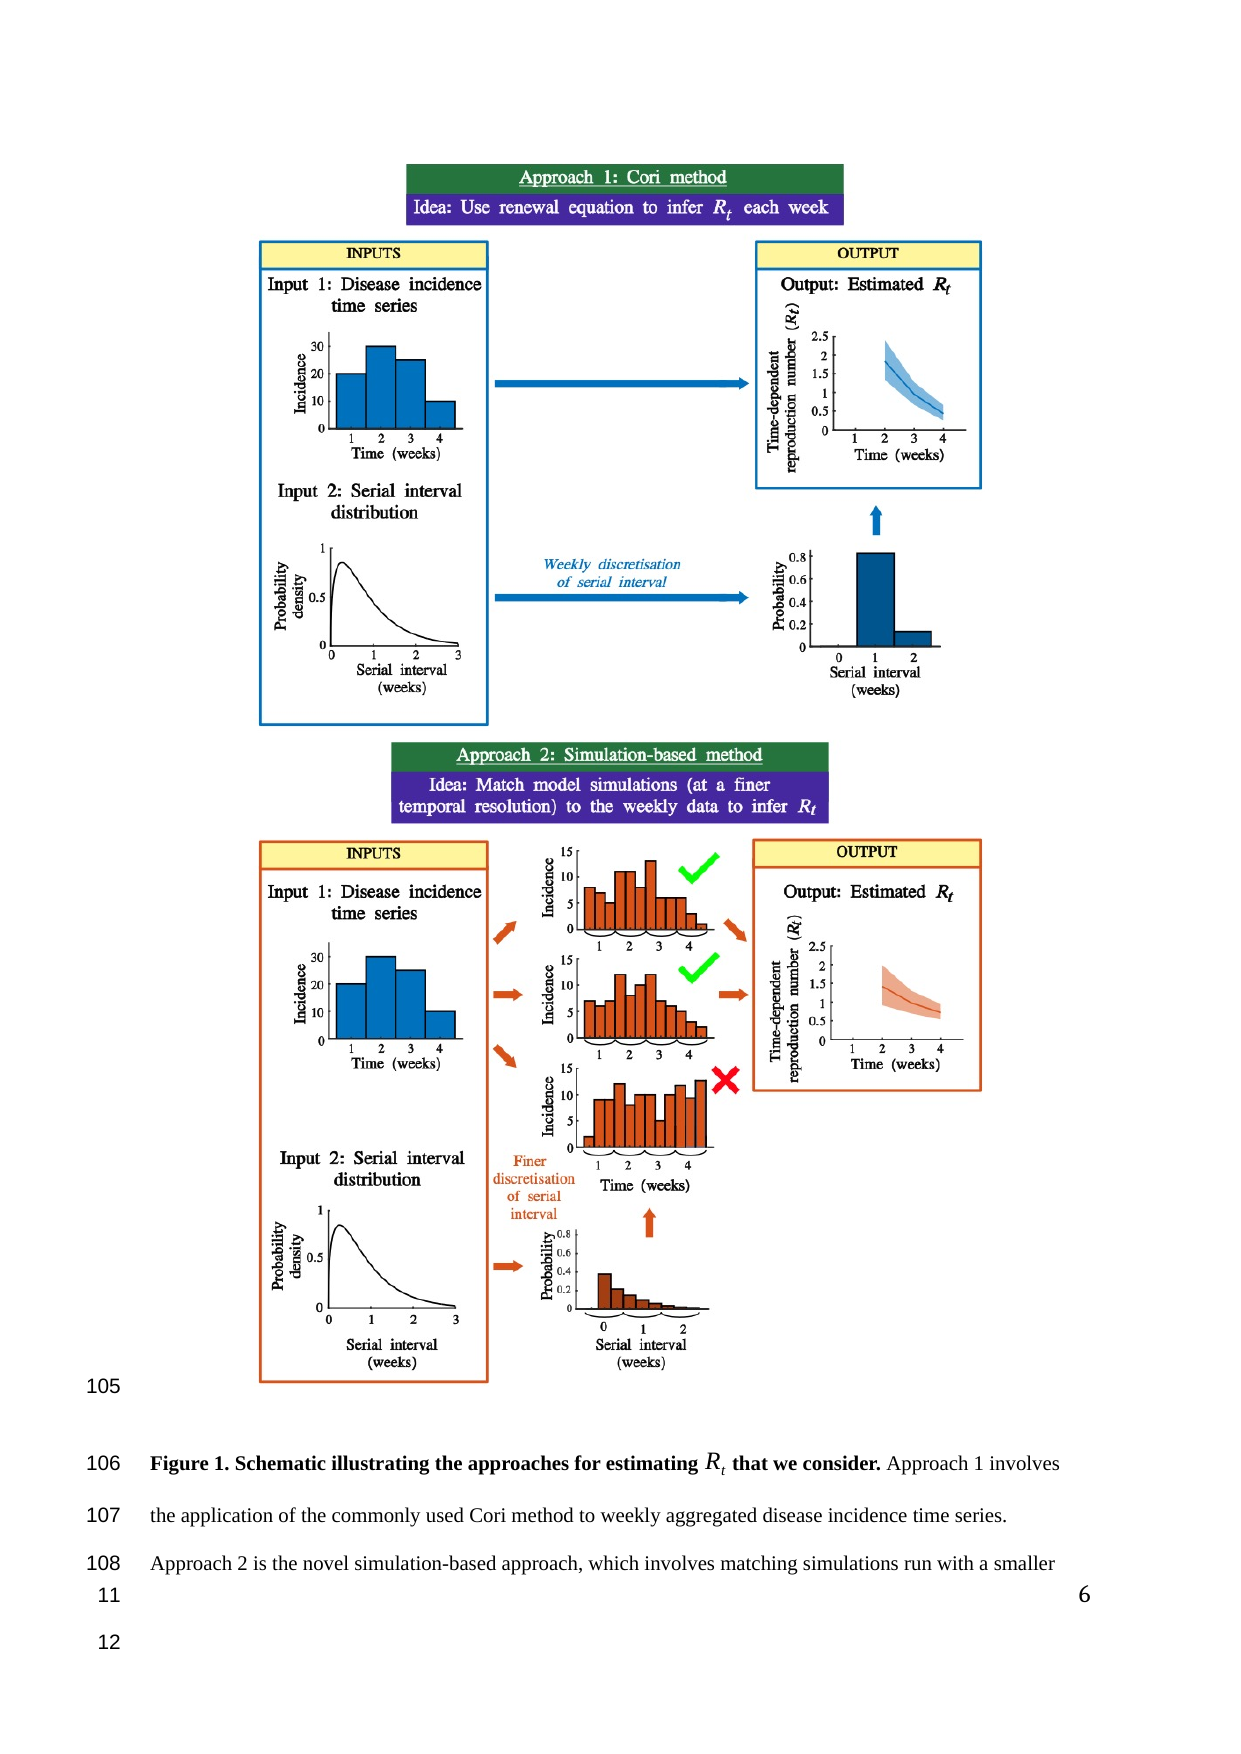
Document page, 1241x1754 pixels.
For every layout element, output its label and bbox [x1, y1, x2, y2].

text [150, 1447, 1090, 1575]
picture [250, 150, 990, 1394]
